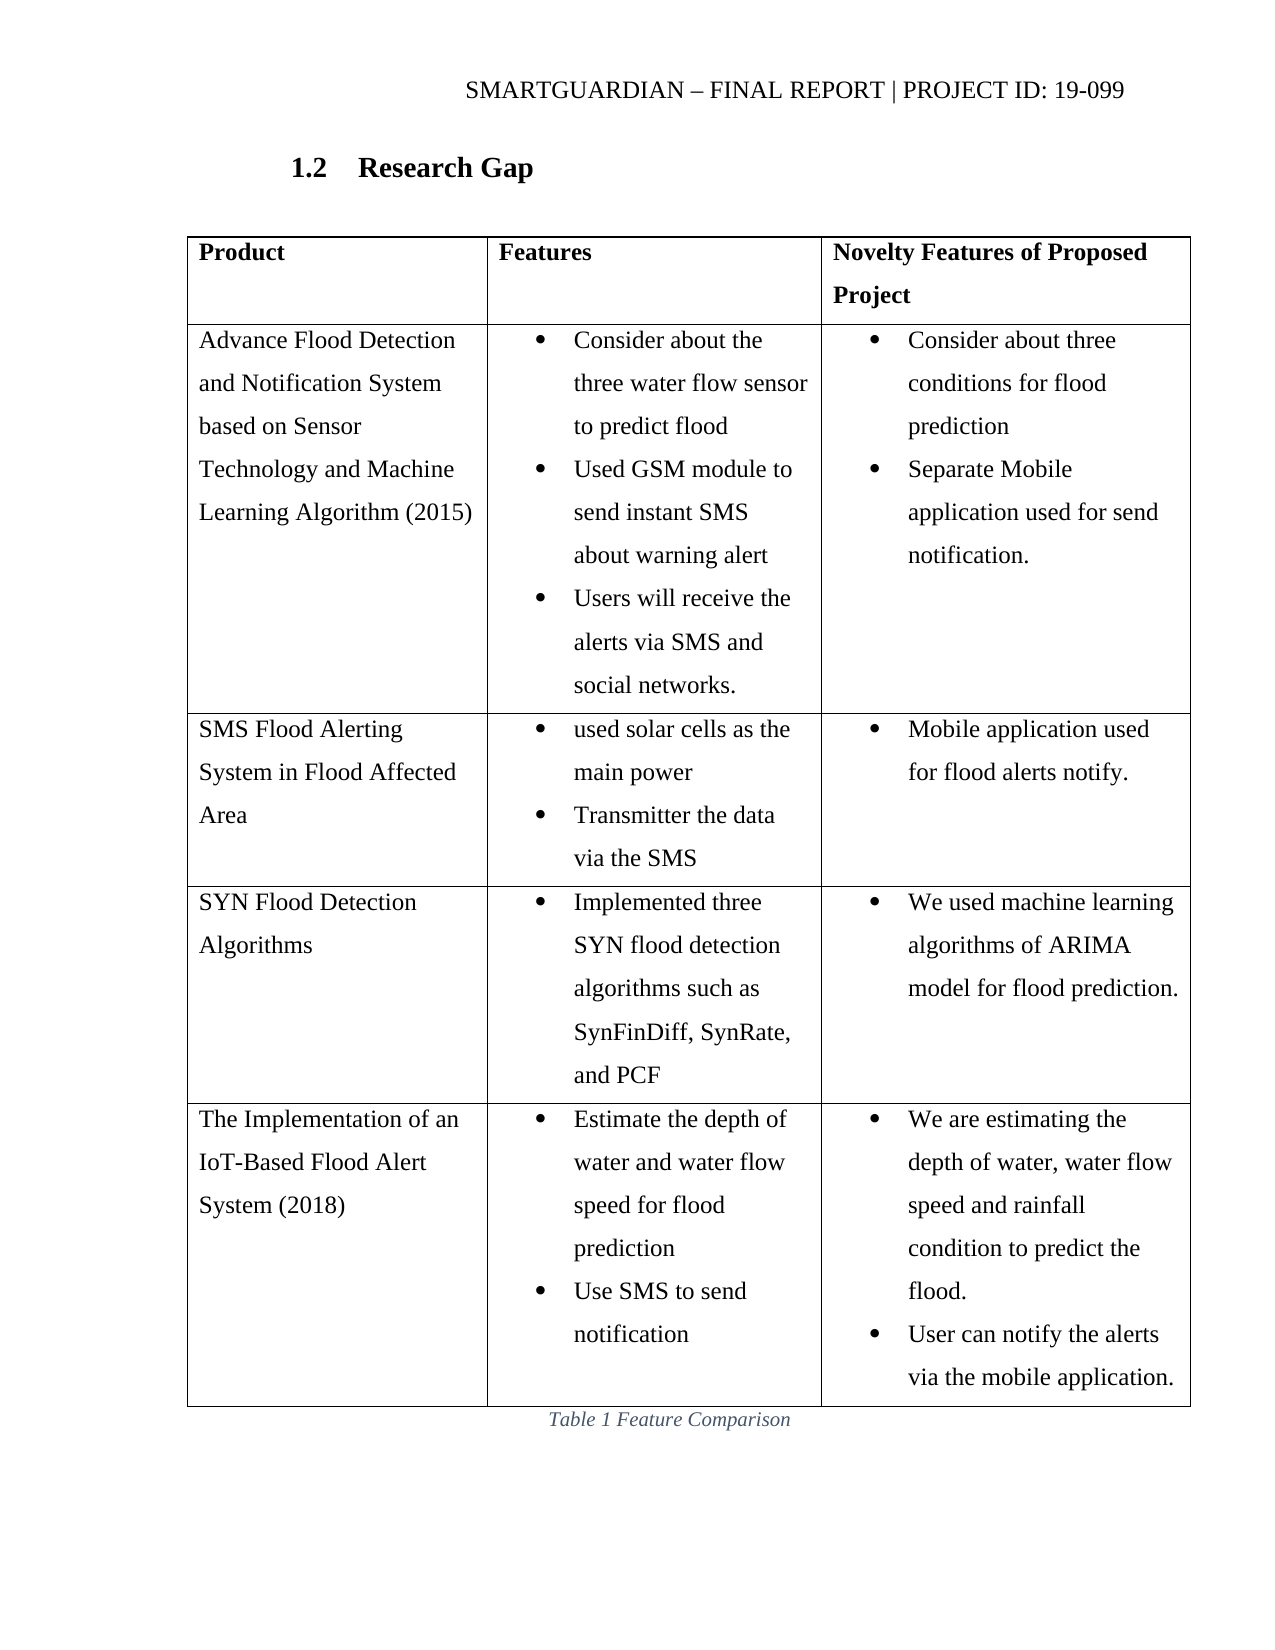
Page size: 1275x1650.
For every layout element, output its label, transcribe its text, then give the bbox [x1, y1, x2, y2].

table_cell Implemented three SYN flood detection algorithms such as SynFinDiff, SynRate, and PCF [488, 887, 821, 1103]
table_cell Consider about the three water flow sensor to predict flood Used GSM module to send instant SMS about warning alert Users will receive the alerts via SMS and social networks. [488, 325, 821, 713]
table_header Product [188, 238, 487, 324]
table_cell used solar cells as the main power Transmitter the data via the SMS [488, 714, 821, 886]
table_header Features [488, 238, 821, 324]
table_cell Consider about three conditions for flood prediction Separate Mobile application used for send notification. [822, 325, 1190, 713]
table_header Novelty Features of Proposed Project [822, 238, 1190, 324]
table_cell We are estimating the depth of water, water flow speed and rainfall condition to predict the flood. User can notify the alerts via the mobile application. [822, 1104, 1190, 1406]
table_cell SYN Flood Detection Algorithms [188, 887, 487, 1103]
table_cell Advance Flood Detection and Notification System based on Sensor Technology and Machine Learning Algorithm (2015) [188, 325, 487, 713]
table_cell We used machine learning algorithms of ARIMA model for flood prediction. [822, 887, 1190, 1103]
table_cell Mobile application used for flood alerts notify. [822, 714, 1190, 886]
table_cell SMS Flood Alerting System in Flood Affected Area [188, 714, 487, 886]
table_cell Estimate the depth of water and water flow speed for flood prediction Use SMS to send notification [488, 1104, 821, 1406]
table_cell The Implementation of an IoT-Based Flood Alert System (2018) [188, 1104, 487, 1406]
text Table 1 Feature Comparison [216, 1407, 1125, 1431]
subtitle Research Gap [291, 150, 1125, 183]
